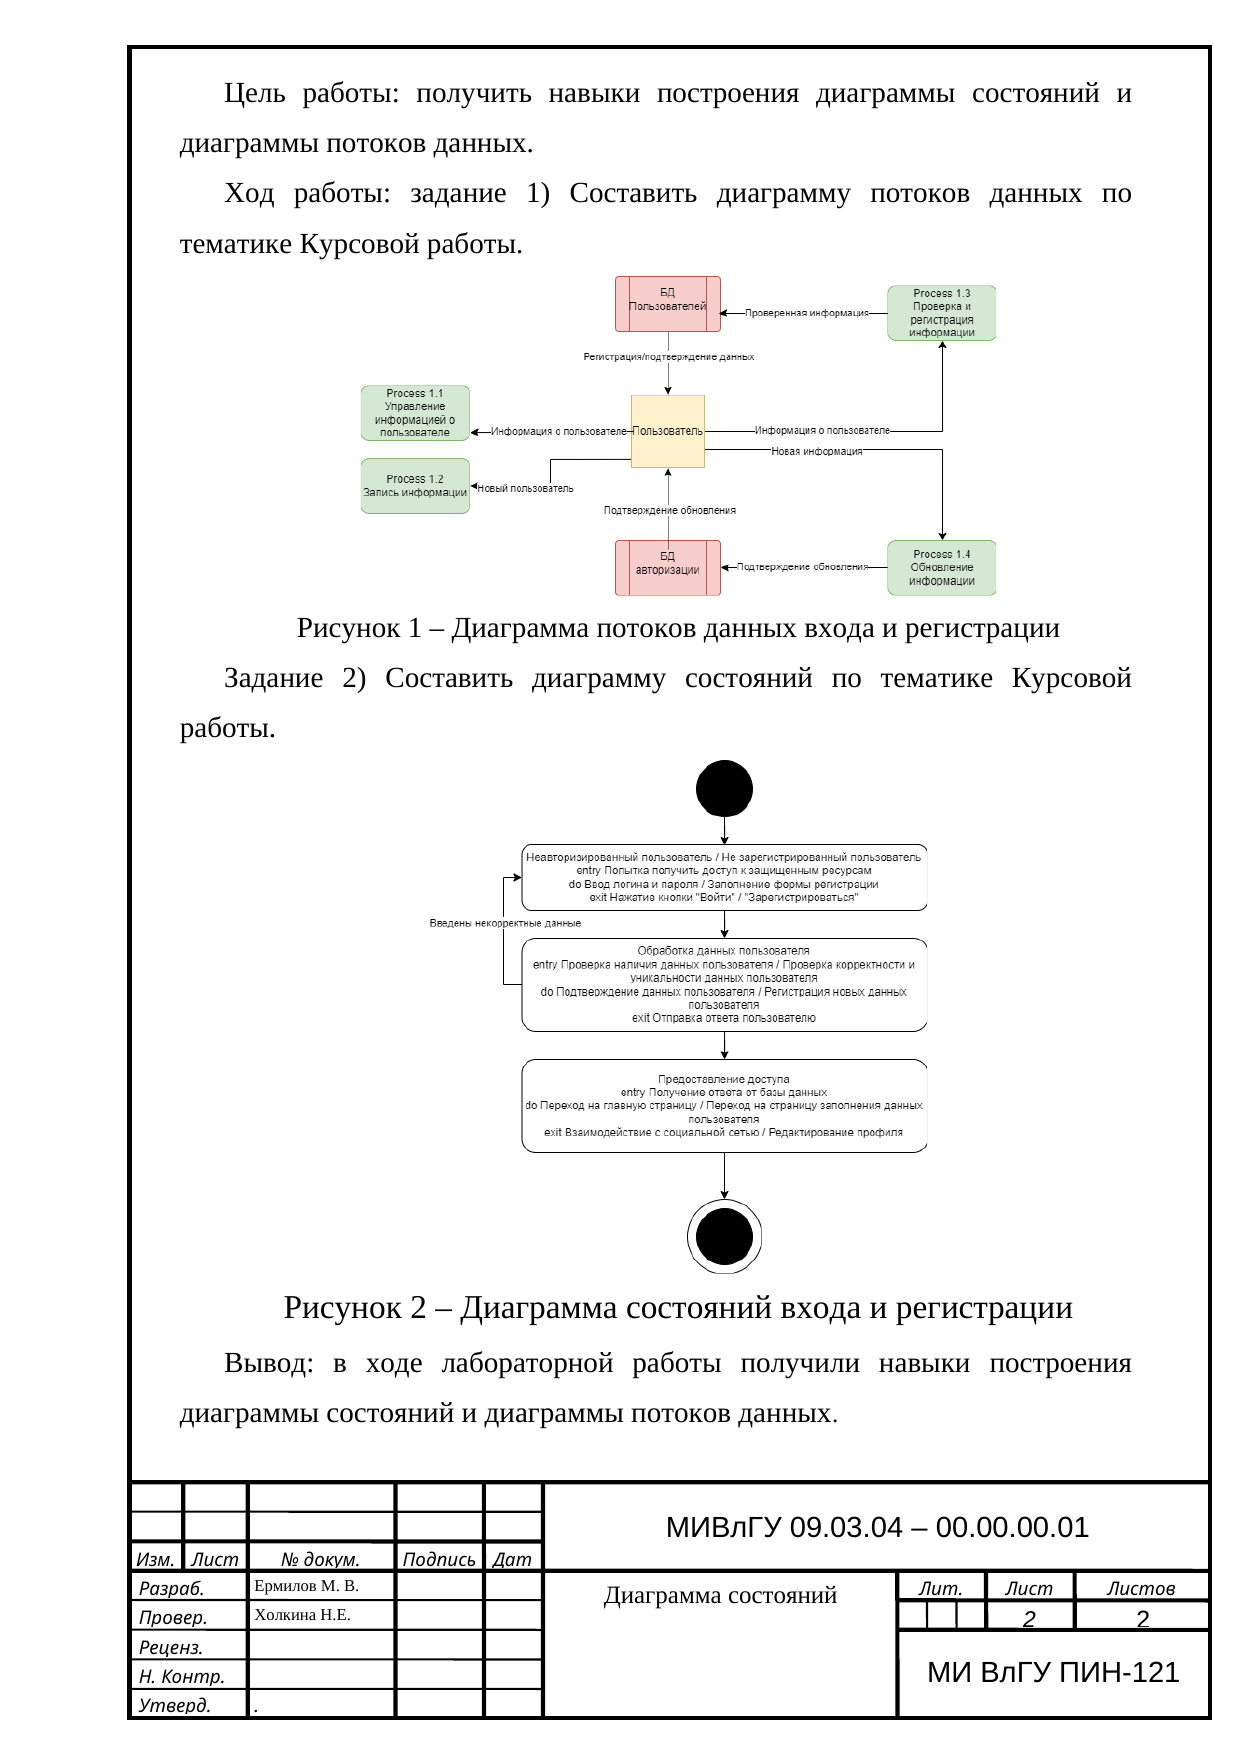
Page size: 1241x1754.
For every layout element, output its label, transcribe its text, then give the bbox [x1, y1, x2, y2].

text Ход работы: задание 1) Составить диаграмму потоков данных по тематике Курсовой работы. [179, 176, 1133, 259]
text Рисунок 1 – Диаграмма потоков данных входа и регистрации [179, 610, 1133, 643]
picture [360, 276, 997, 596]
text Вывод: в ходе лабораторной работы получили навыки построения диаграммы состояний и диаграммы потоков данных. [179, 1345, 1133, 1429]
text Задание 2) Составить диаграмму состояний по тематике Курсовой работы. [179, 660, 1133, 744]
text Рисунок 2 – Диаграмма состояний входа и регистрации [179, 1287, 1133, 1326]
text Цель работы: получить навыки построения диаграммы состояний и диаграммы потоков данных. [179, 75, 1133, 159]
picture [429, 760, 928, 1274]
